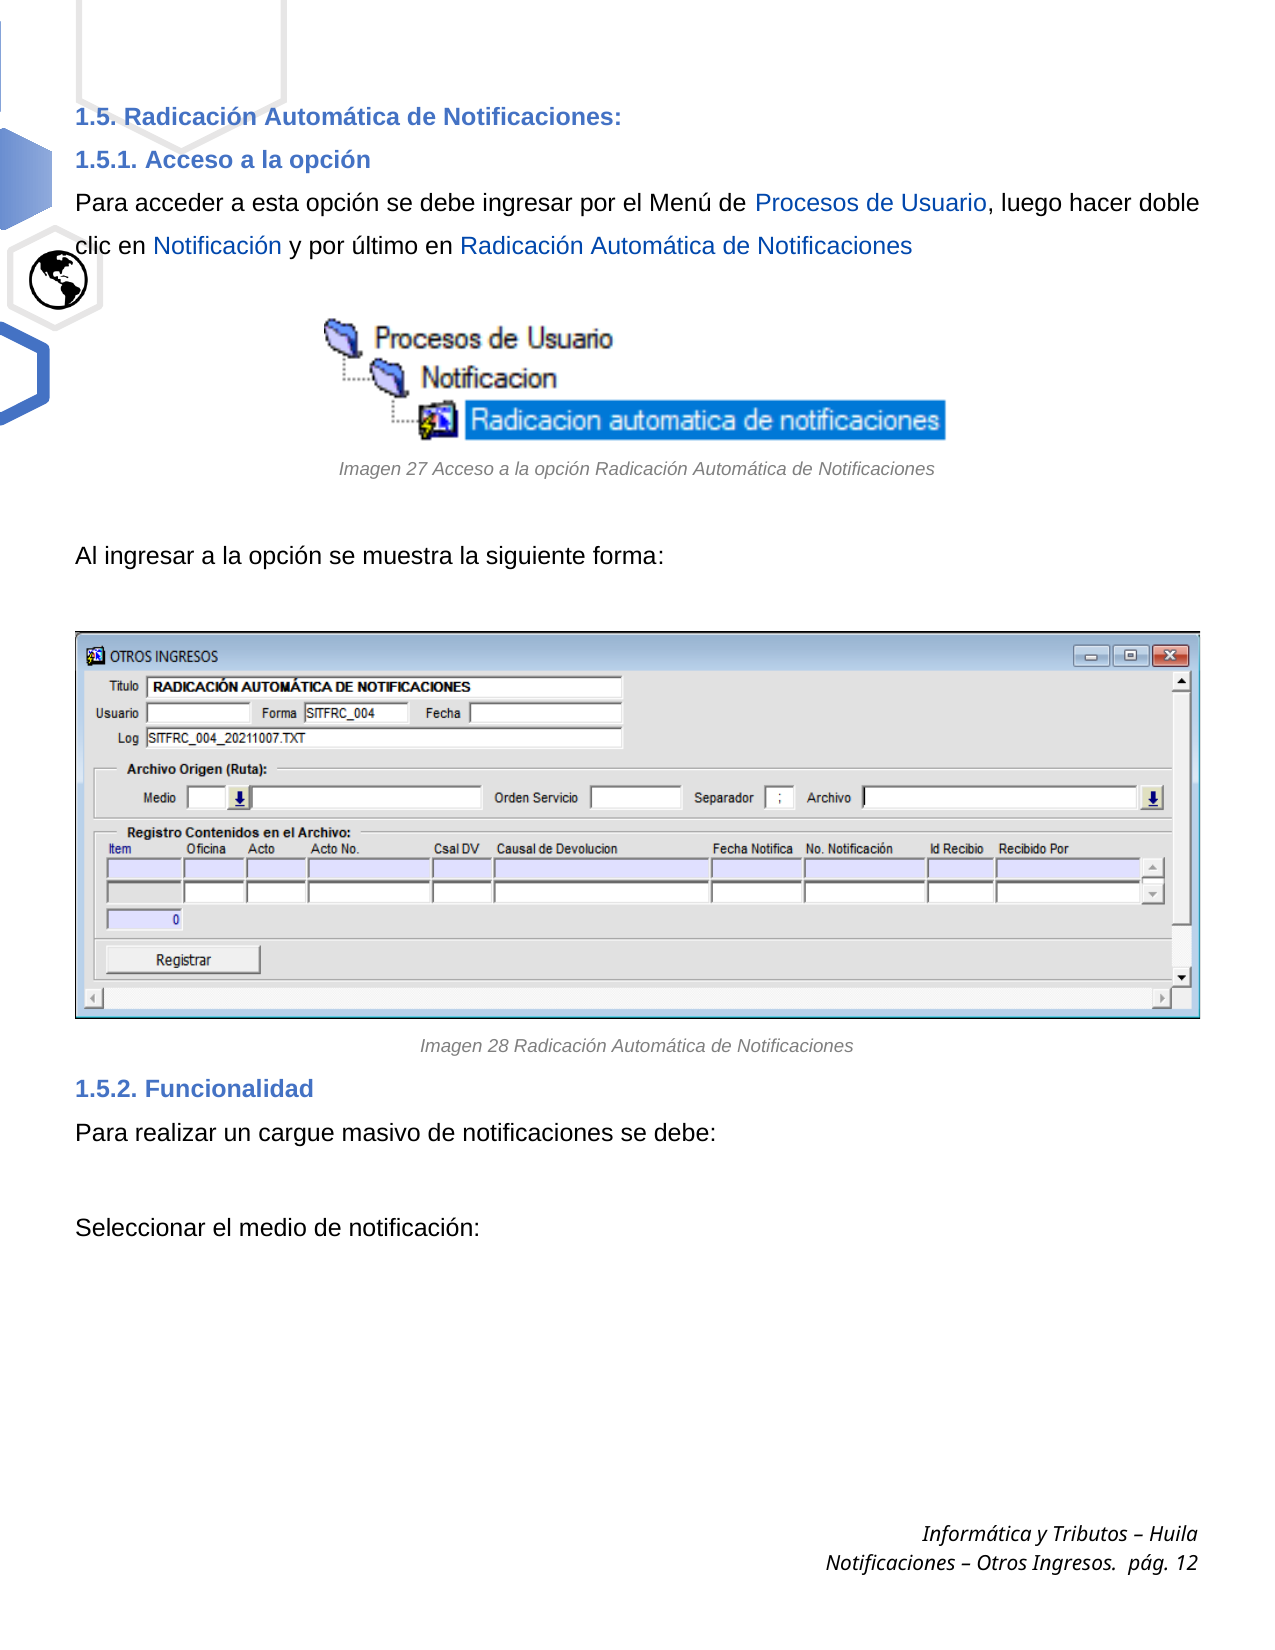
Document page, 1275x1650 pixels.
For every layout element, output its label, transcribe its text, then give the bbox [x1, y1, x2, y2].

subtitle Acceso a la opción [75, 145, 1200, 174]
text Al ingresar a la opción se muestra la siguiente forma: [75, 541, 1200, 570]
picture [21, 242, 95, 317]
text Seleccionar el medio de notificación: [75, 1213, 1200, 1242]
picture [75, 631, 1200, 1019]
text Imagen 27 Acceso a la opción Radicación Automática de Notificaciones [75, 458, 1200, 479]
picture [324, 317, 951, 443]
text Para realizar un cargue masivo de notificaciones se debe: [75, 1118, 1200, 1146]
subtitle Funcionalidad [75, 1074, 1200, 1103]
text Imagen 28 Radicación Automática de Notificaciones [75, 1034, 1200, 1056]
subtitle Radicación Automática de Notificaciones: [75, 102, 1200, 131]
text Para acceder a esta opción se debe ingresar por el Menú de Procesos de Usuario, luego hacer doble clic en Notificación y por último en Radicación Automática de Notificaciones [75, 188, 1200, 260]
